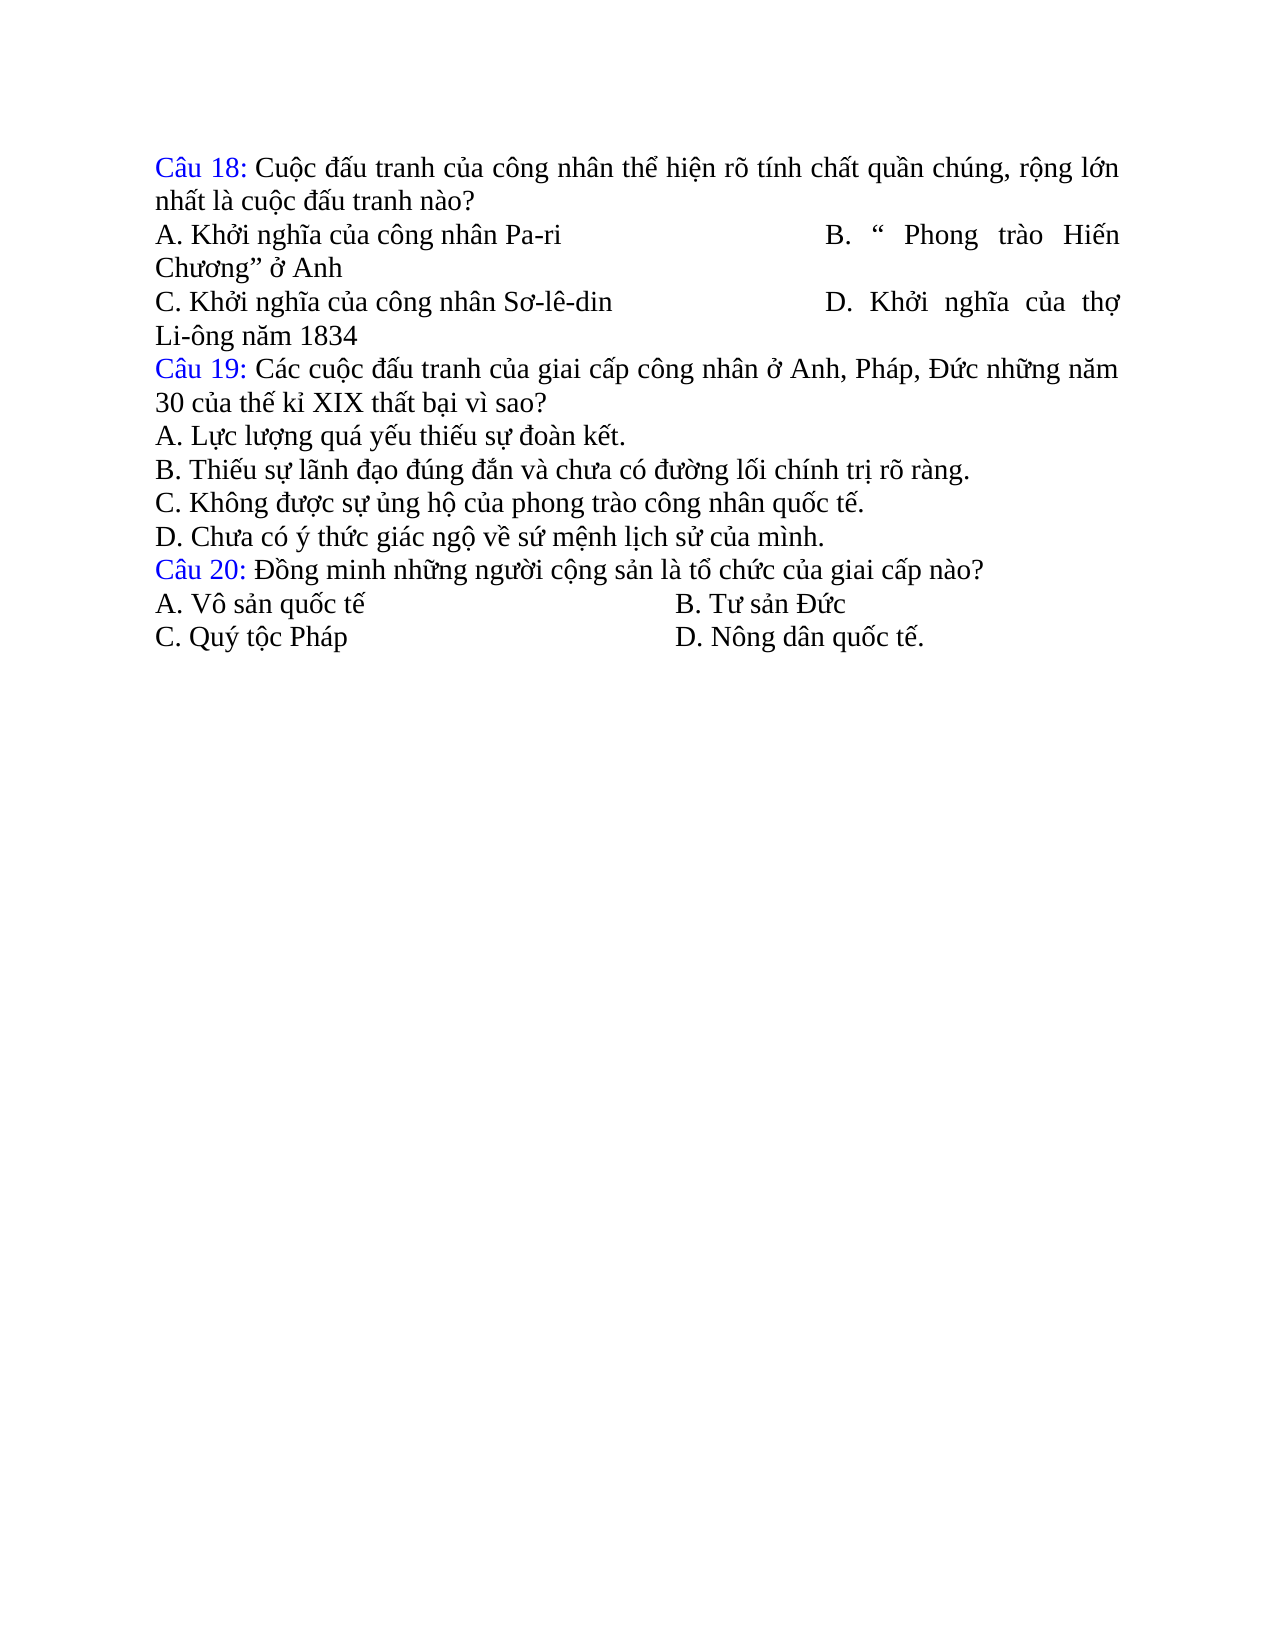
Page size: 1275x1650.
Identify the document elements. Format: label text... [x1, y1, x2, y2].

text A. Vô sản quốc tế B. Tư sản Đức [155, 586, 1120, 619]
text A. Khởi nghĩa của công nhân Pa-ri B. “ Phong trào Hiến Chương” ở Anh [155, 217, 1120, 284]
text C. Khởi nghĩa của công nhân Sơ-lê-din D. Khởi nghĩa của thợ Li-ông năm 1834 [155, 284, 1120, 351]
text B. Thiếu sự lãnh đạo đúng đắn và chưa có đường lối chính trị rõ ràng. [155, 452, 1120, 485]
text D. Chưa có ý thức giác ngộ về sứ mệnh lịch sử của mình. [155, 519, 1120, 552]
text Câu 18: Cuộc đấu tranh của công nhân thể hiện rõ tính chất quần chúng, rộng lớn nhất là cuộc đấu tranh nào? [155, 150, 1120, 217]
text Câu 20: Đồng minh những người cộng sản là tổ chức của giai cấp nào? [155, 552, 1120, 586]
text C. Không được sự ủng hộ của phong trào công nhân quốc tế. [155, 485, 1120, 519]
text A. Lực lượng quá yếu thiếu sự đoàn kết. [155, 418, 1120, 452]
text C. Quý tộc Pháp D. Nông dân quốc tế. [155, 619, 1120, 653]
text Câu 19: Các cuộc đấu tranh của giai cấp công nhân ở Anh, Pháp, Đức những năm 30 của thế kỉ XIX thất bại vì sao? [155, 351, 1120, 418]
